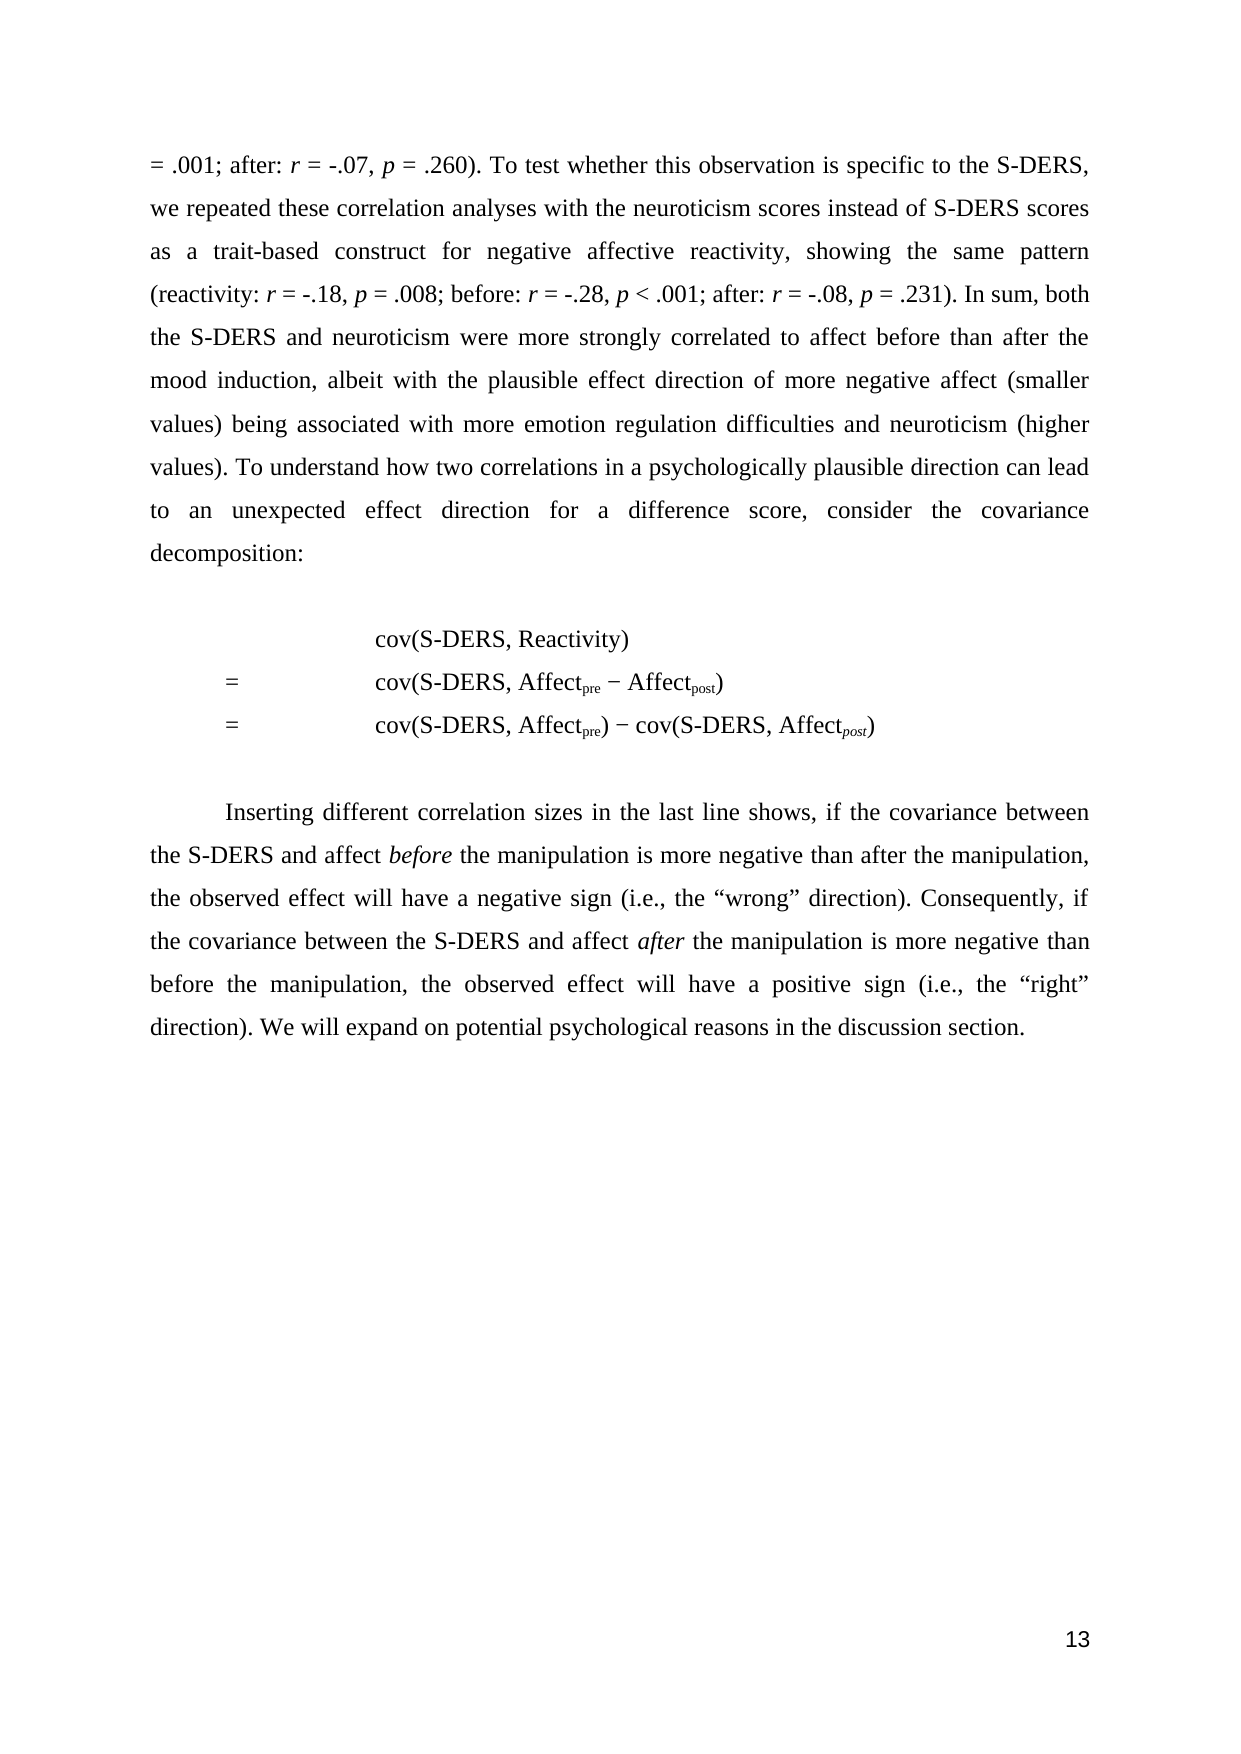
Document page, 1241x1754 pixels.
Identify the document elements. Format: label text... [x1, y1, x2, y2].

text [150, 150, 1090, 567]
text cov(S-DERS, Reactivity) [300, 624, 1090, 653]
text Inserting different correlation sizes in the last line shows, if the covariance between the S-DERS and affect before the manipulation is more negative than after the manipulation, the observed effect will have a negative sign (i.e., the “wrong” direction). Consequently, if the covariance between the S-DERS and affect after the manipulation is more negative than before the manipulation, the observed effect will have a positive sign (i.e., the “right” direction). We will expand on potential psychological reasons in the discussion section. [150, 797, 1090, 1041]
text = cov(S-DERS, Affectpre) − cov(S-DERS, Affectpost) [150, 711, 1090, 739]
text = cov(S-DERS, Affectpre − Affectpost) [150, 667, 1090, 696]
